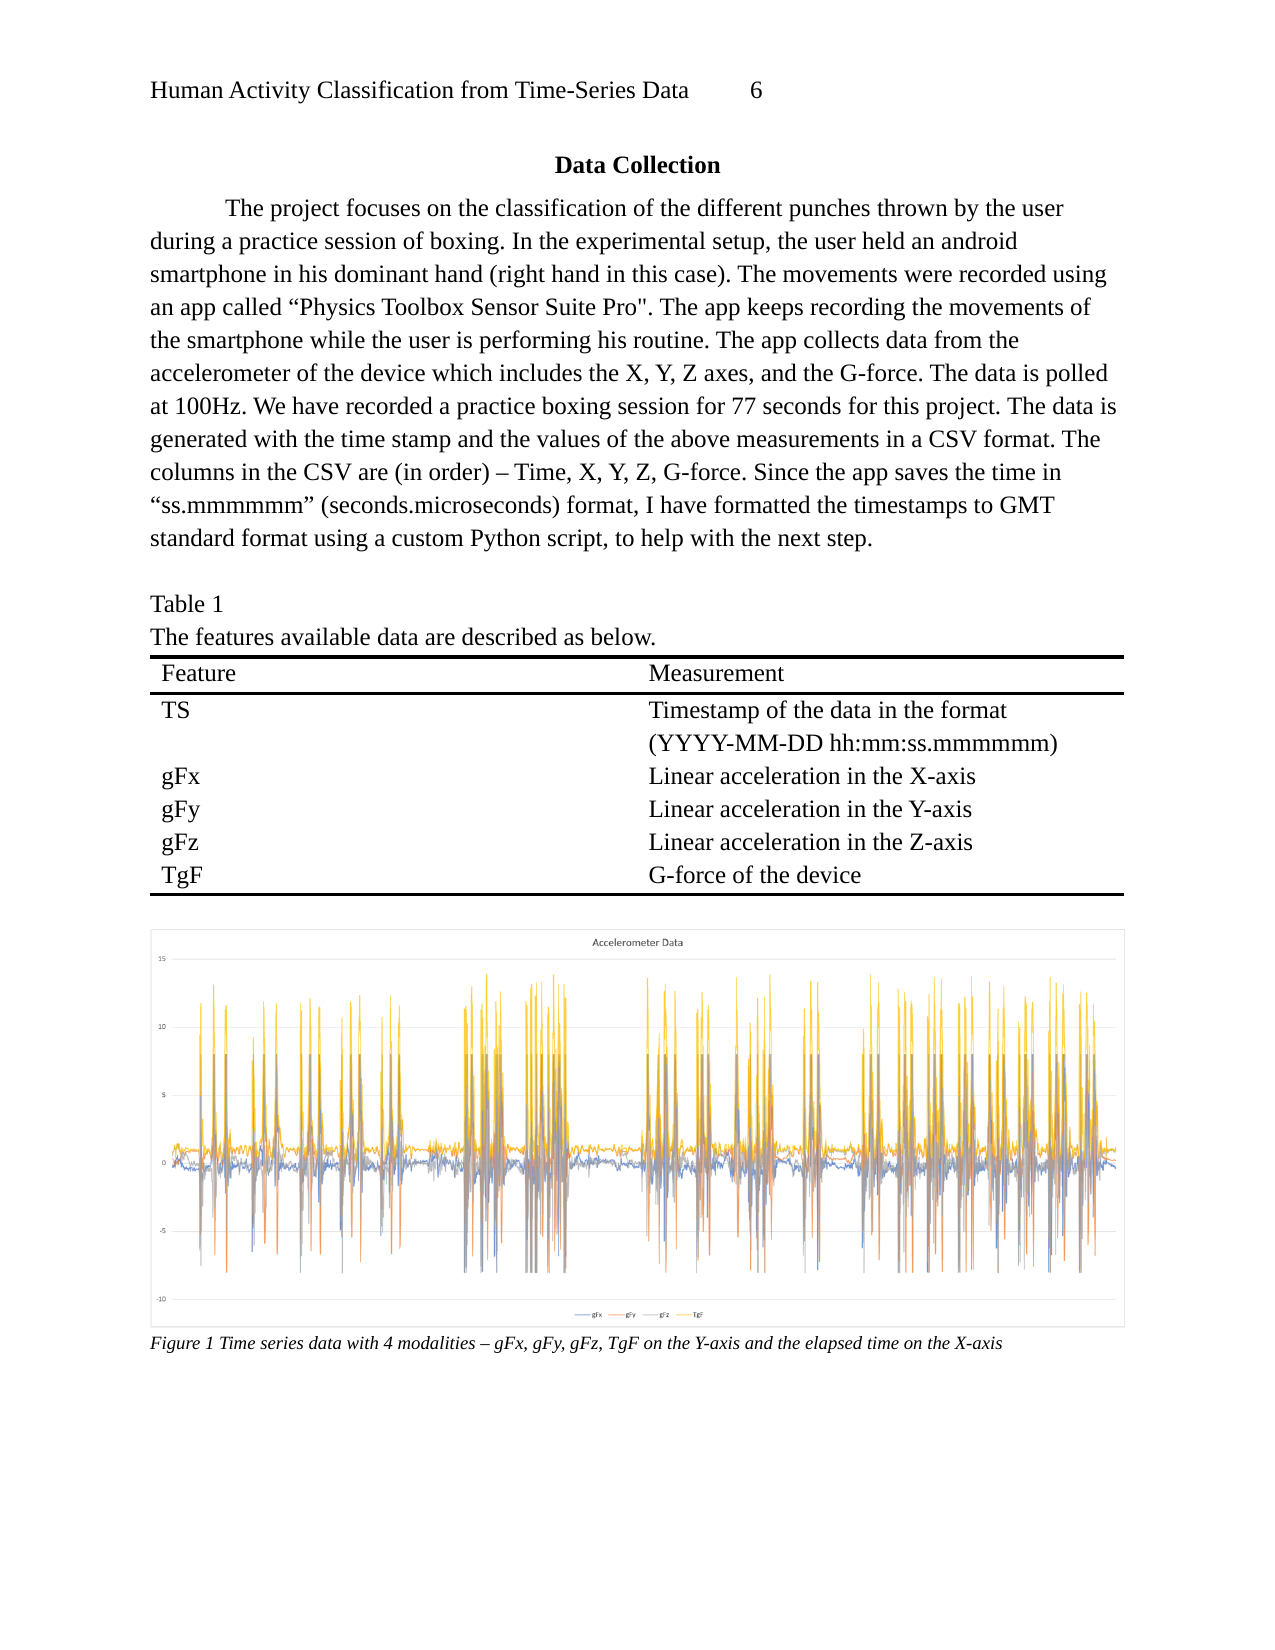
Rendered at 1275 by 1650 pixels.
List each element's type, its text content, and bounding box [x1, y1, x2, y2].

table_cell Linear acceleration in the Z-axis [637, 827, 1124, 860]
table_cell TgF [150, 860, 637, 893]
table_cell gFz [150, 827, 637, 860]
table_cell G-force of the device [637, 860, 1124, 893]
table_cell TS [150, 695, 637, 761]
table_header Feature [150, 659, 637, 692]
table_header Measurement [637, 659, 1124, 692]
table_cell gFx [150, 761, 637, 794]
table_cell gFy [150, 794, 637, 827]
subtitle Data Collection [150, 150, 1125, 179]
table_cell Linear acceleration in the X-axis [637, 761, 1124, 794]
table_cell Linear acceleration in the Y-axis [637, 794, 1124, 827]
text The project focuses on the classification of the different punches thrown by the user during a practice session of boxing. In the experimental setup, the user held an android smartphone in his dominant hand (right hand in this case). The movements were recorded using an app called “Physics Toolbox Sensor Suite Pro". The app keeps recording the movements of the smartphone while the user is performing his routine. The app collects data from the accelerometer of the device which includes the X, Y, Z axes, and the G-force. The data is polled at 100Hz. We have recorded a practice boxing session for 77 seconds for this project. The data is generated with the time stamp and the values of the above measurements in a CSV format. The columns in the CSV are (in order) – Time, X, Y, Z, G-force. Since the app saves the time in “ss.mmmmmm” (seconds.microseconds) format, I have formatted the timestamps to GMT standard format using a custom Python script, to help with the next step. [150, 193, 1125, 552]
text Table 1 [150, 589, 1125, 618]
picture [150, 928, 1125, 1328]
text The features available data are described as below. [150, 622, 1125, 651]
table_cell Timestamp of the data in the format (YYYY-MM-DD hh:mm:ss.mmmmmm) [637, 695, 1124, 761]
text Figure 1 Time series data with 4 modalities – gFx, gFy, gFz, TgF on the Y-axis and the elapsed time on the X-axis [150, 1332, 1125, 1353]
